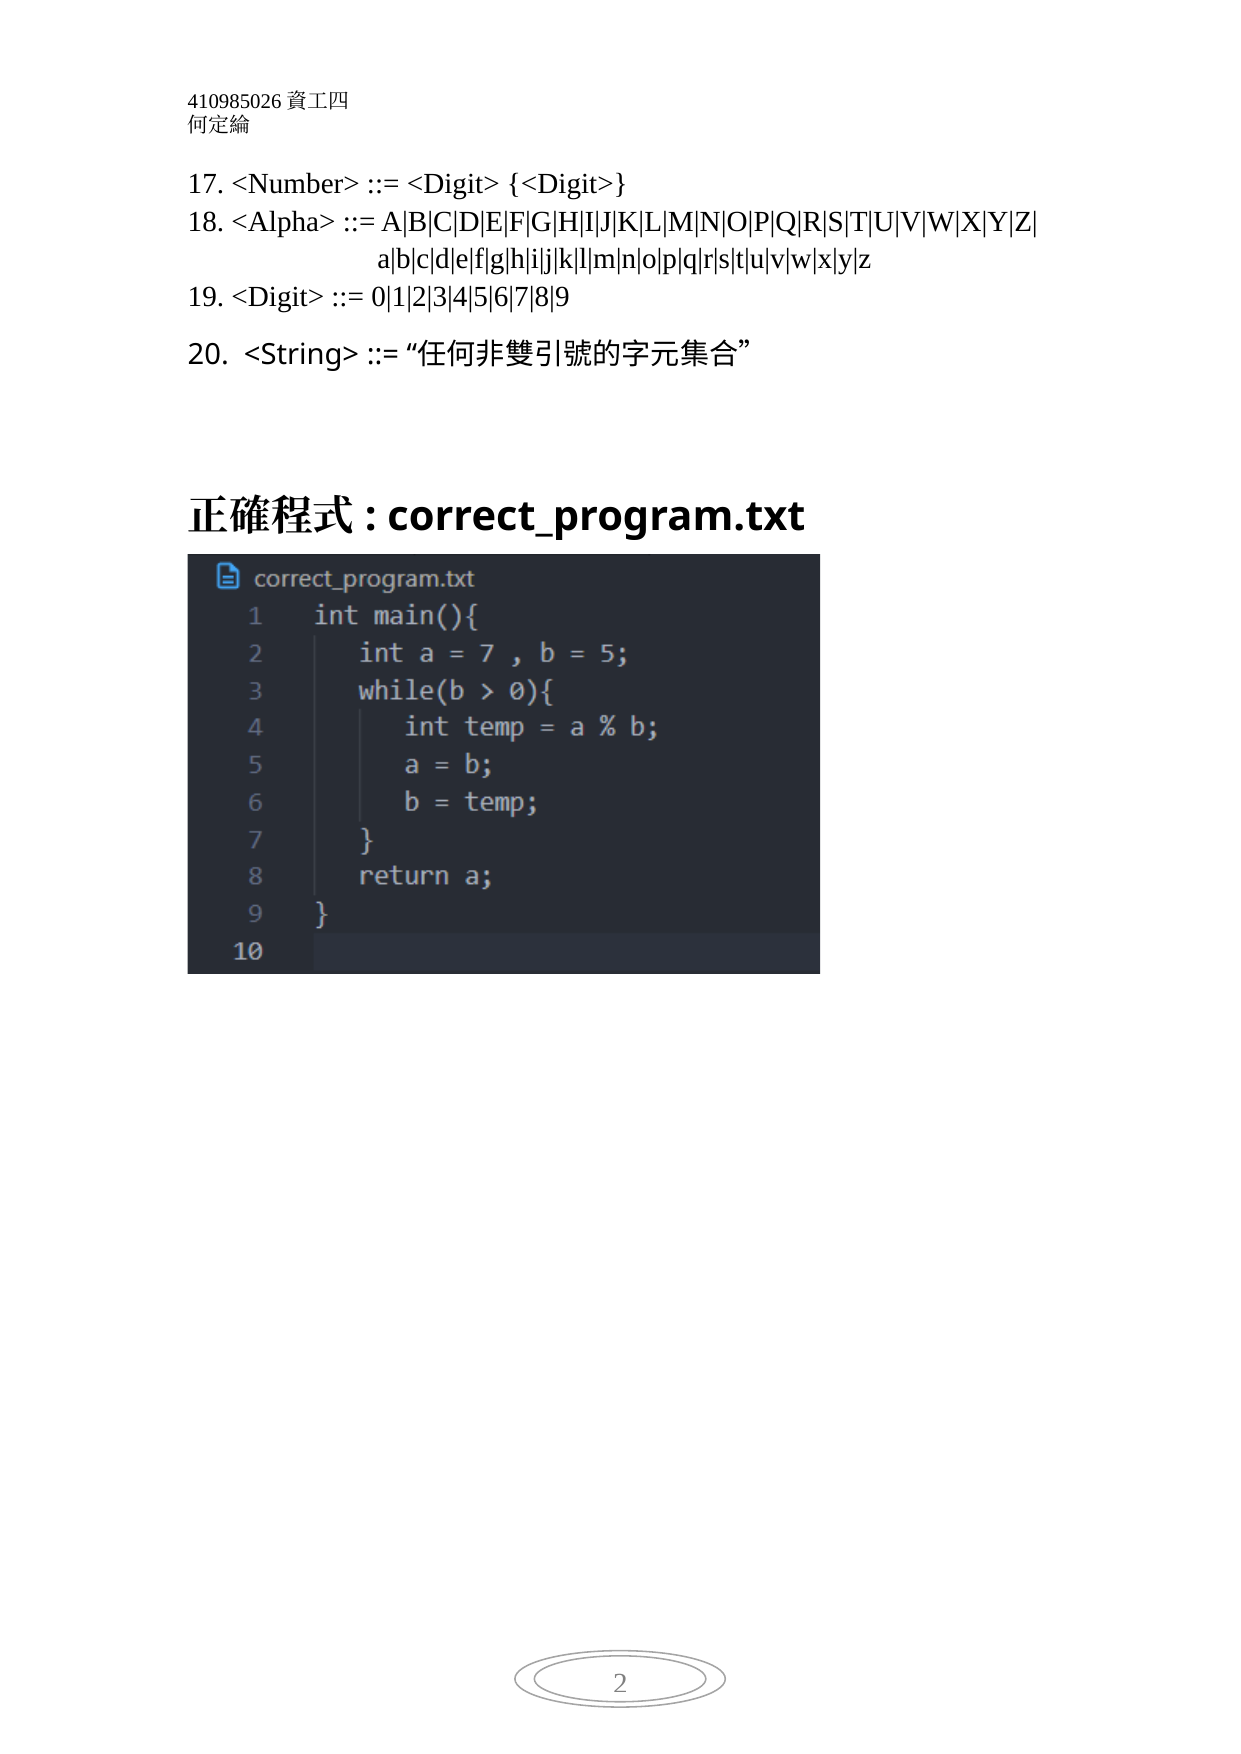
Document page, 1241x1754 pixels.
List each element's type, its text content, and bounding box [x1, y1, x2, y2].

picture [187, 554, 821, 974]
text 20. <String> ::= “任何非雙引號的字元集合” [187, 314, 1053, 389]
text 19. <Digit> ::= 0|1|2|3|4|5|6|7|8|9 [187, 277, 1053, 314]
text 18. <Alpha> ::= A|B|C|D|E|F|G|H|I|J|K|L|M|N|O|P|Q|R|S|T|U|V|W|X|Y|Z| [187, 202, 1053, 239]
text a|b|c|d|e|f|g|h|i|j|k|l|m|n|o|p|q|r|s|t|u|v|w|x|y|z [187, 239, 1053, 277]
text 17. <Number> ::= <Digit> {<Digit>} [187, 164, 1053, 202]
subtitle 正確程式 : correct_program.txt [187, 477, 1053, 552]
